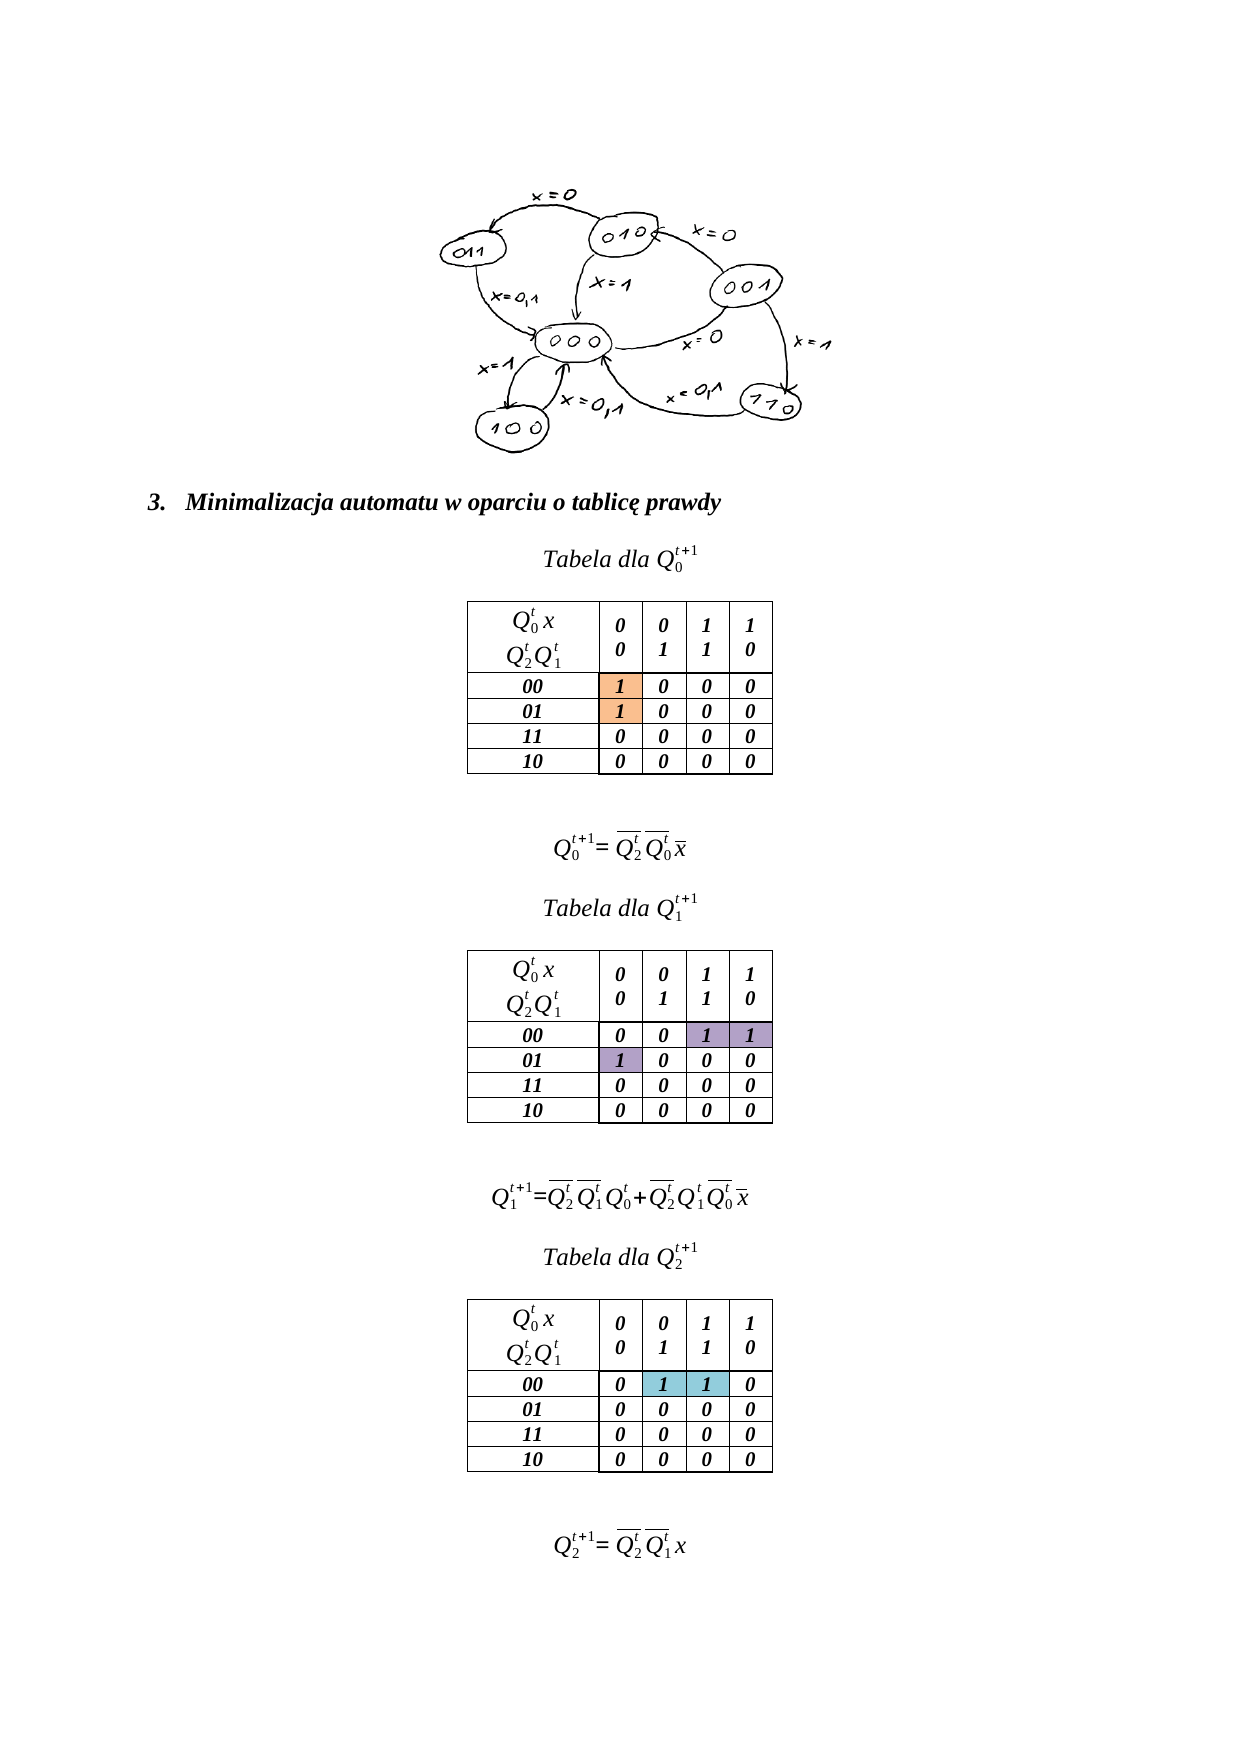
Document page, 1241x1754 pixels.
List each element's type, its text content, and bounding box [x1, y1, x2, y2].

table_cell 0 [687, 1447, 729, 1471]
table_cell 10 [468, 749, 598, 773]
table_cell 1 [687, 1023, 729, 1047]
table_cell 0 [600, 1023, 642, 1047]
table_cell 1 [643, 1372, 686, 1396]
table_header 01 [643, 1300, 686, 1369]
table_header [468, 951, 599, 1021]
table_header 01 [643, 602, 686, 672]
table_cell 1 [600, 674, 642, 698]
table_cell 0 [643, 1073, 686, 1097]
table_cell 0 [600, 1372, 642, 1396]
table_cell 0 [730, 1447, 772, 1471]
text Tabela dla [148, 1239, 1093, 1274]
table_cell 0 [730, 1422, 772, 1446]
table_cell 0 [643, 1422, 686, 1446]
table_cell 0 [643, 1397, 686, 1421]
table_cell 0 [643, 1023, 686, 1047]
table_cell 0 [687, 699, 729, 723]
table_cell 0 [687, 1397, 729, 1421]
table_cell 0 [600, 1447, 642, 1471]
table_cell 1 [687, 1372, 729, 1396]
table_cell 0 [600, 1098, 642, 1122]
table_header 00 [600, 1300, 642, 1369]
text = [148, 829, 1093, 865]
table_cell 0 [730, 1397, 772, 1421]
table_header 11 [687, 602, 729, 672]
table_cell 11 [468, 1422, 598, 1446]
table_header 11 [687, 951, 729, 1021]
table_cell 0 [643, 749, 686, 773]
text = [148, 1178, 1093, 1214]
table_header 10 [730, 1300, 772, 1369]
table_header [468, 602, 599, 672]
table_cell 00 [468, 1371, 598, 1396]
table_cell 11 [468, 724, 598, 748]
table_cell 0 [687, 1098, 729, 1122]
table_cell 0 [643, 674, 686, 698]
text = [148, 1527, 1093, 1562]
table_header 11 [687, 1300, 729, 1369]
table_cell 0 [730, 699, 772, 723]
table_cell 0 [687, 1048, 729, 1072]
table_cell 0 [600, 749, 642, 773]
table_cell 0 [730, 1098, 772, 1122]
table_cell 0 [643, 1048, 686, 1072]
table_cell 0 [643, 1098, 686, 1122]
table_cell 0 [730, 1372, 772, 1396]
table_cell 1 [730, 1023, 772, 1047]
table_cell 10 [468, 1447, 598, 1471]
table_cell 10 [468, 1098, 598, 1122]
table_cell 0 [643, 1447, 686, 1471]
table_cell 00 [468, 1022, 598, 1047]
table_cell 01 [468, 1397, 598, 1421]
table_header 01 [643, 951, 686, 1021]
text Tabela dla [148, 890, 1093, 925]
table_cell 0 [600, 1397, 642, 1421]
table_cell 0 [730, 1048, 772, 1072]
table_cell 01 [468, 699, 598, 723]
table_cell 0 [600, 724, 642, 748]
table_cell 0 [687, 724, 729, 748]
table_cell 11 [468, 1073, 598, 1097]
table_cell 0 [730, 674, 772, 698]
table_cell 0 [643, 724, 686, 748]
table_header [468, 1300, 599, 1369]
picture [378, 147, 900, 483]
text Tabela dla [148, 541, 1093, 576]
table_cell 0 [687, 749, 729, 773]
table_cell 0 [730, 749, 772, 773]
table_cell 0 [687, 674, 729, 698]
table_cell 0 [687, 1073, 729, 1097]
table_cell 1 [600, 1048, 642, 1072]
table_header 10 [730, 951, 772, 1021]
table_cell 0 [687, 1422, 729, 1446]
list Minimalizacja automatu w oparciu o tablicę prawdy [148, 487, 1093, 516]
table_cell 00 [468, 673, 598, 698]
table_cell 0 [643, 699, 686, 723]
table_cell 01 [468, 1048, 598, 1072]
table_header 00 [600, 951, 642, 1021]
table_cell 1 [600, 699, 642, 723]
table_header 00 [600, 602, 642, 672]
table_cell 0 [730, 724, 772, 748]
table_cell 0 [600, 1422, 642, 1446]
table_cell 0 [730, 1073, 772, 1097]
table_cell 0 [600, 1073, 642, 1097]
table_header 10 [730, 602, 772, 672]
